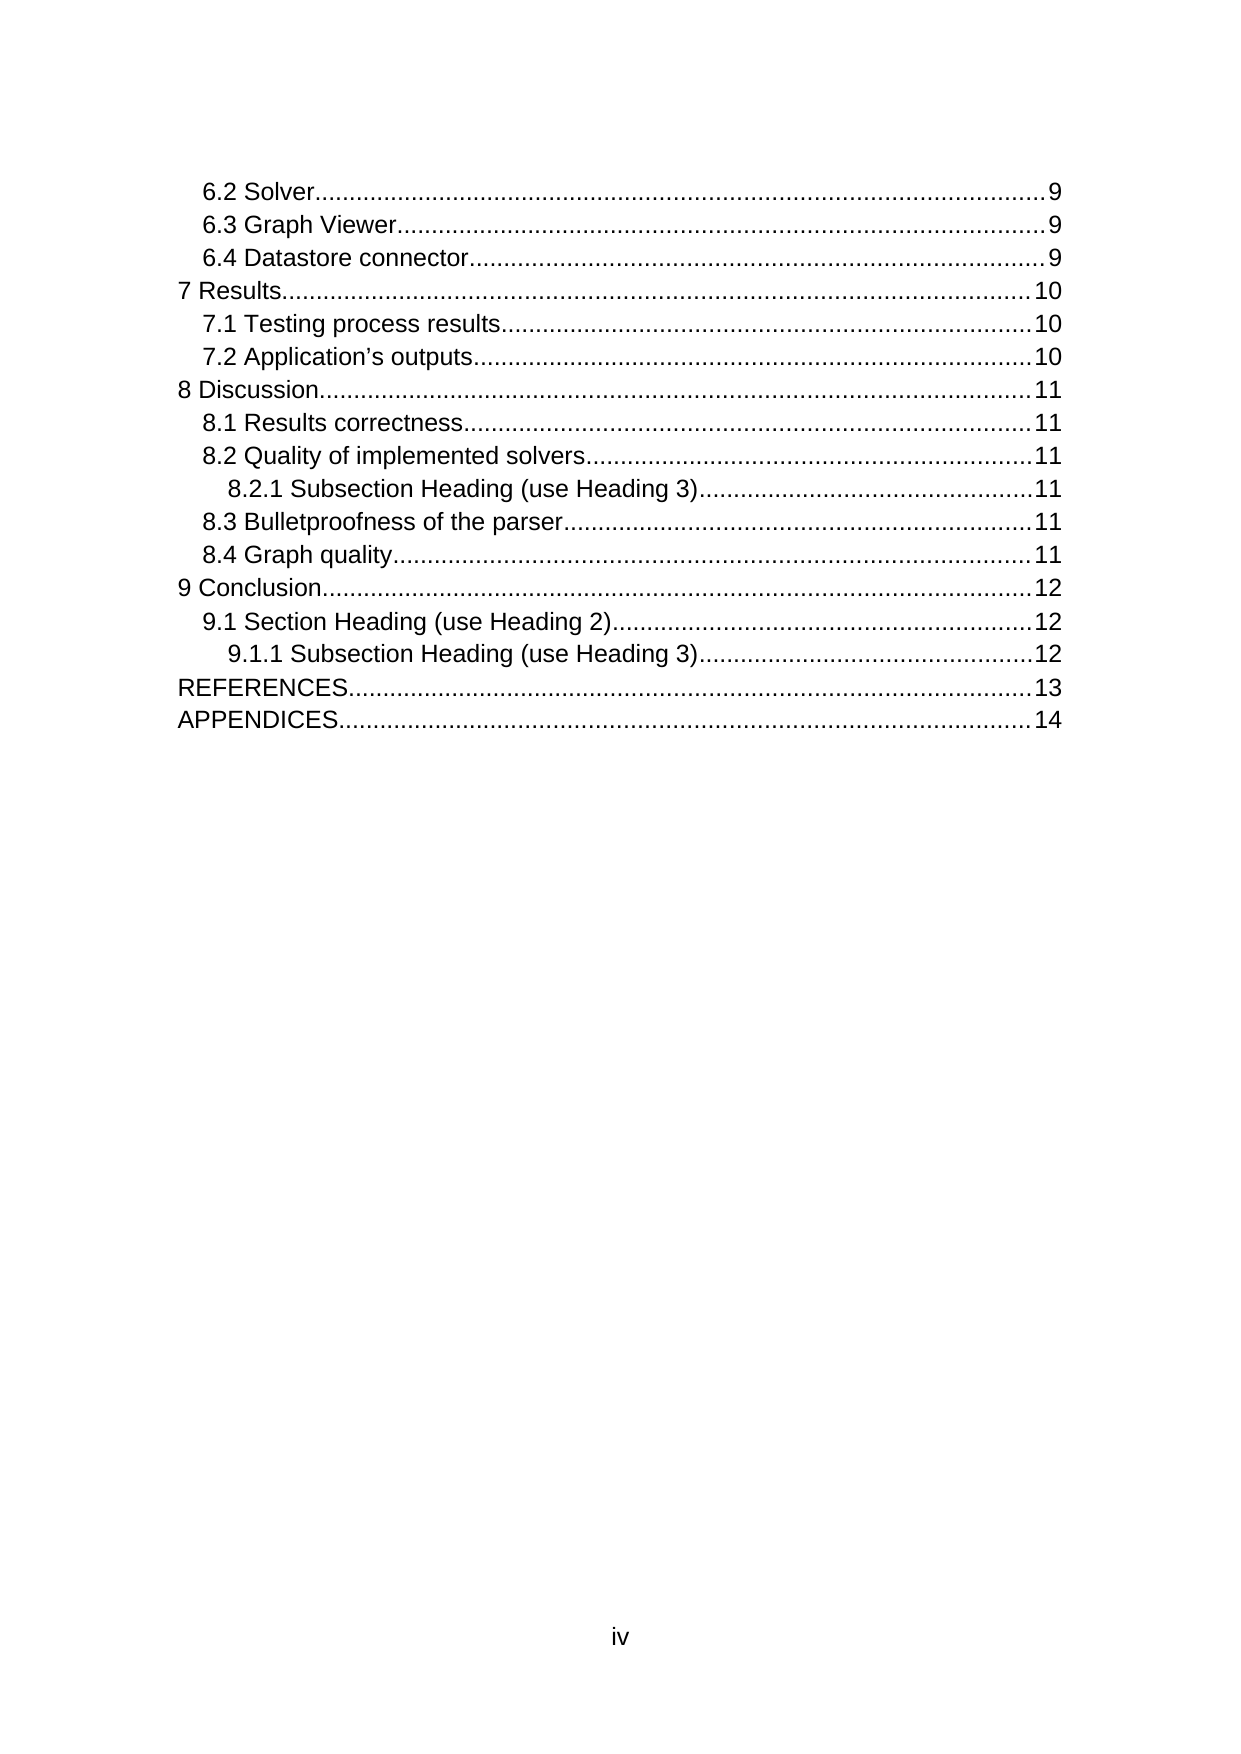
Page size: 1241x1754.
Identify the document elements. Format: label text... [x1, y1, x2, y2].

text 8.4 Graph quality 11 [202, 540, 1063, 569]
text 7.1 Testing process results 10 [202, 309, 1063, 338]
text 9.1.1 Subsection Heading (use Heading 3) 12 [227, 639, 1063, 668]
text 6.2 Solver 9 [202, 177, 1063, 206]
text 8.2 Quality of implemented solvers 11 [202, 441, 1063, 470]
text 6.3 Graph Viewer 9 [202, 210, 1063, 239]
text 7 Results 10 [177, 276, 1063, 305]
text 8.2.1 Subsection Heading (use Heading 3) 11 [227, 474, 1063, 503]
text 9.1 Section Heading (use Heading 2) 12 [202, 606, 1063, 635]
text 8.3 Bulletproofness of the parser 11 [202, 507, 1063, 536]
text 8 Discussion 11 [177, 375, 1063, 404]
text APPENDICES 14 [177, 706, 1063, 734]
text 9 Conclusion 12 [177, 573, 1063, 602]
text 6.4 Datastore connector 9 [202, 243, 1063, 272]
text REFERENCES 13 [177, 672, 1063, 701]
text 7.2 Application’s outputs 10 [202, 342, 1063, 371]
text 8.1 Results correctness 11 [202, 408, 1063, 437]
